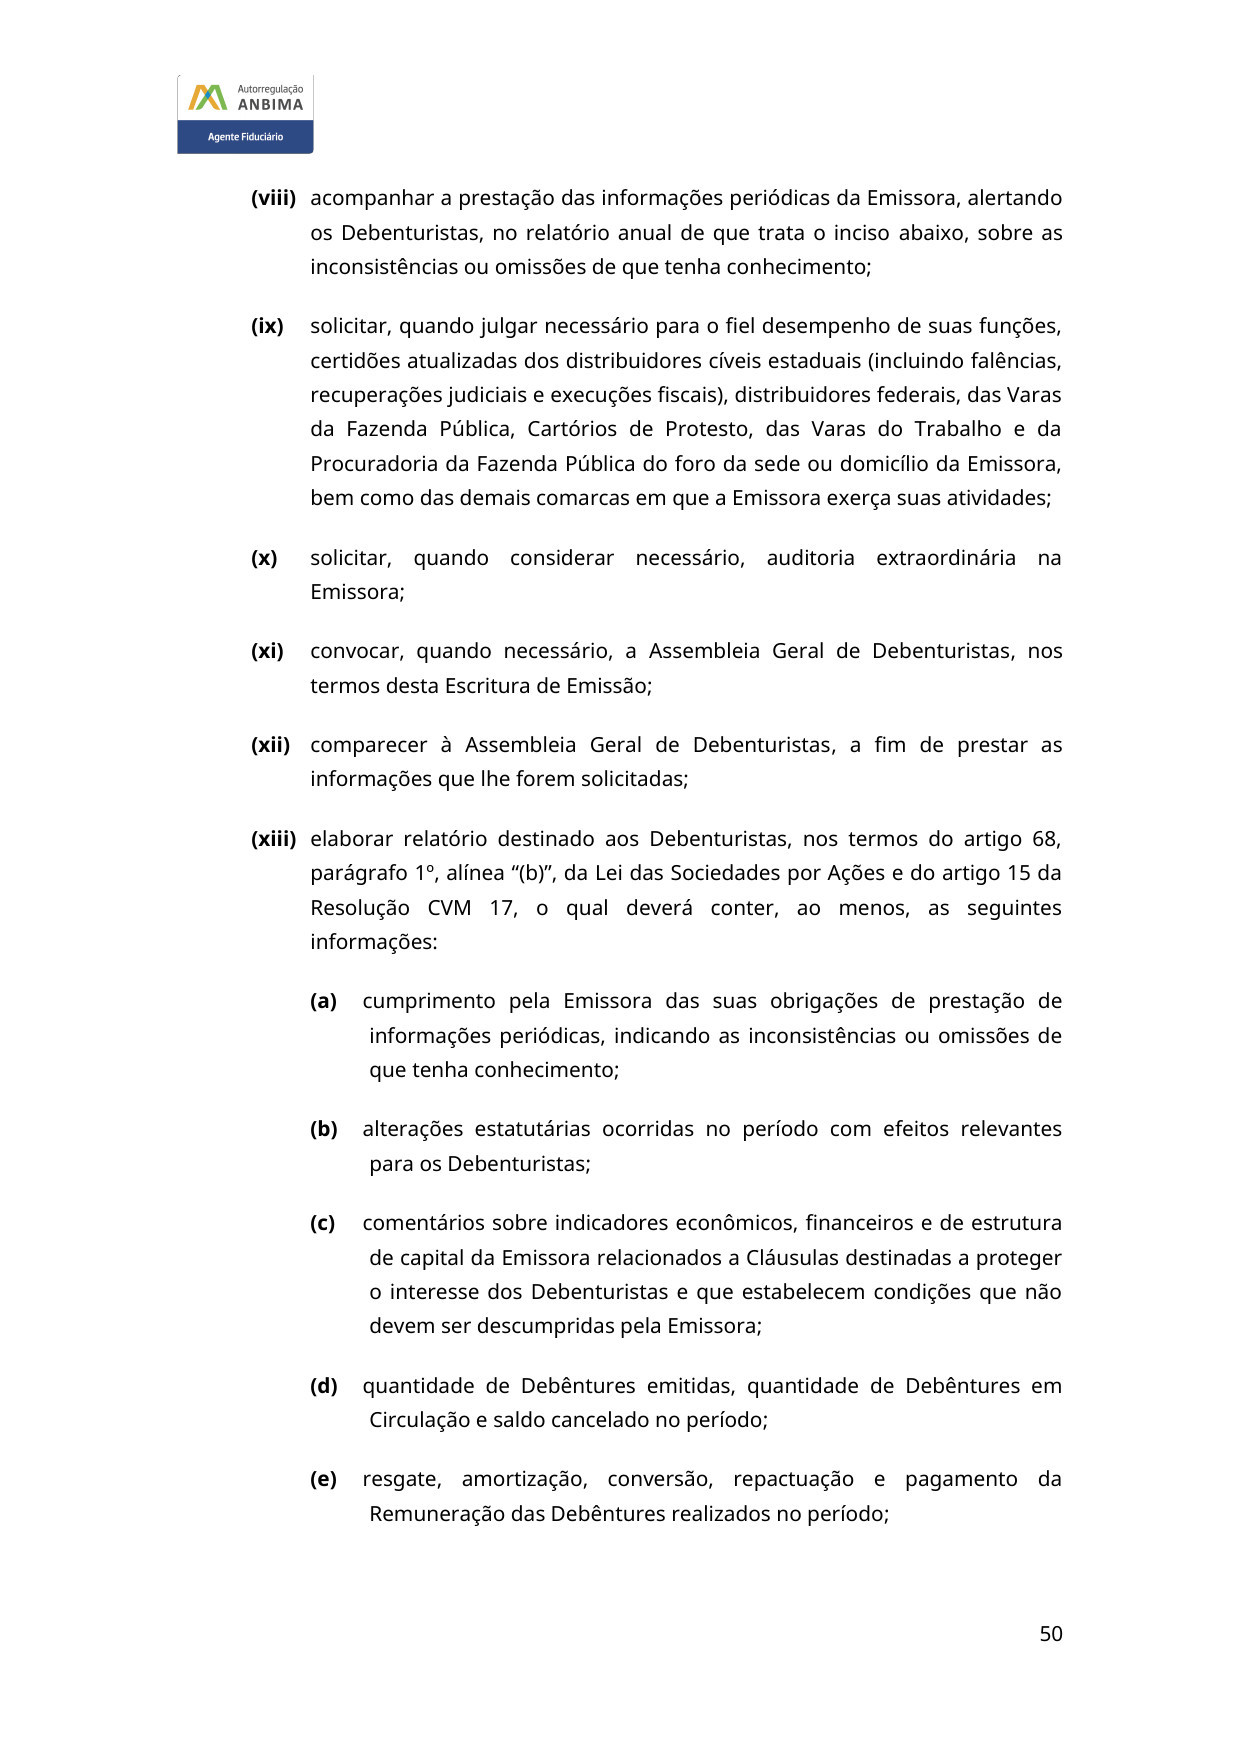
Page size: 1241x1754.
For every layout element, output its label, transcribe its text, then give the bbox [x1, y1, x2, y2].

picture [177, 75, 314, 154]
list cumprimento pela Emissora das suas obrigações de prestação de informações periódicas, indicando as inconsistências ou omissões de que tenha conhecimento; [310, 986, 1063, 1084]
list quantidade de Debêntures emitidas, quantidade de Debêntures em Circulação e saldo cancelado no período; [310, 1371, 1063, 1434]
list comparecer à Assembleia Geral de Debenturistas, a fim de prestar as informações que lhe forem solicitadas; [251, 730, 1063, 793]
list solicitar, quando julgar necessário para o fiel desempenho de suas funções, certidões atualizadas dos distribuidores cíveis estaduais (incluindo falências, recuperações judiciais e execuções fiscais), distribuidores federais, das Varas da Fazenda Pública, Cartórios de Protesto, das Varas do Trabalho e da Procuradoria da Fazenda Pública do foro da sede ou domicílio da Emissora, bem como das demais comarcas em que a Emissora exerça suas atividades; [251, 311, 1063, 512]
list alterações estatutárias ocorridas no período com efeitos relevantes para os Debenturistas; [310, 1114, 1063, 1177]
list acompanhar a prestação das informações periódicas da Emissora, alertando os Debenturistas, no relatório anual de que trata o inciso (xiii) abaixo, sobre as inconsistências ou omissões de que tenha conhecimento; [251, 183, 1063, 281]
list convocar, quando necessário, a Assembleia Geral de Debenturistas, nos termos desta Escritura de Emissão; [251, 636, 1063, 699]
list resgate, amortização, conversão, repactuação e pagamento da Remuneração das Debêntures realizados no período; [310, 1464, 1063, 1527]
list solicitar, quando considerar necessário, auditoria extraordinária na Emissora; [251, 543, 1063, 606]
list comentários sobre indicadores econômicos, financeiros e de estrutura de capital da Emissora relacionados a Cláusulas destinadas a proteger o interesse dos Debenturistas e que estabelecem condições que não devem ser descumpridas pela Emissora; [310, 1208, 1063, 1340]
list elaborar relatório destinado aos Debenturistas, nos termos do artigo 68, parágrafo 1º, alínea “(b)”, da Lei das Sociedades por Ações e do artigo 15 da Resolução CVM 17, o qual deverá conter, ao menos, as seguintes informações: [251, 824, 1063, 956]
